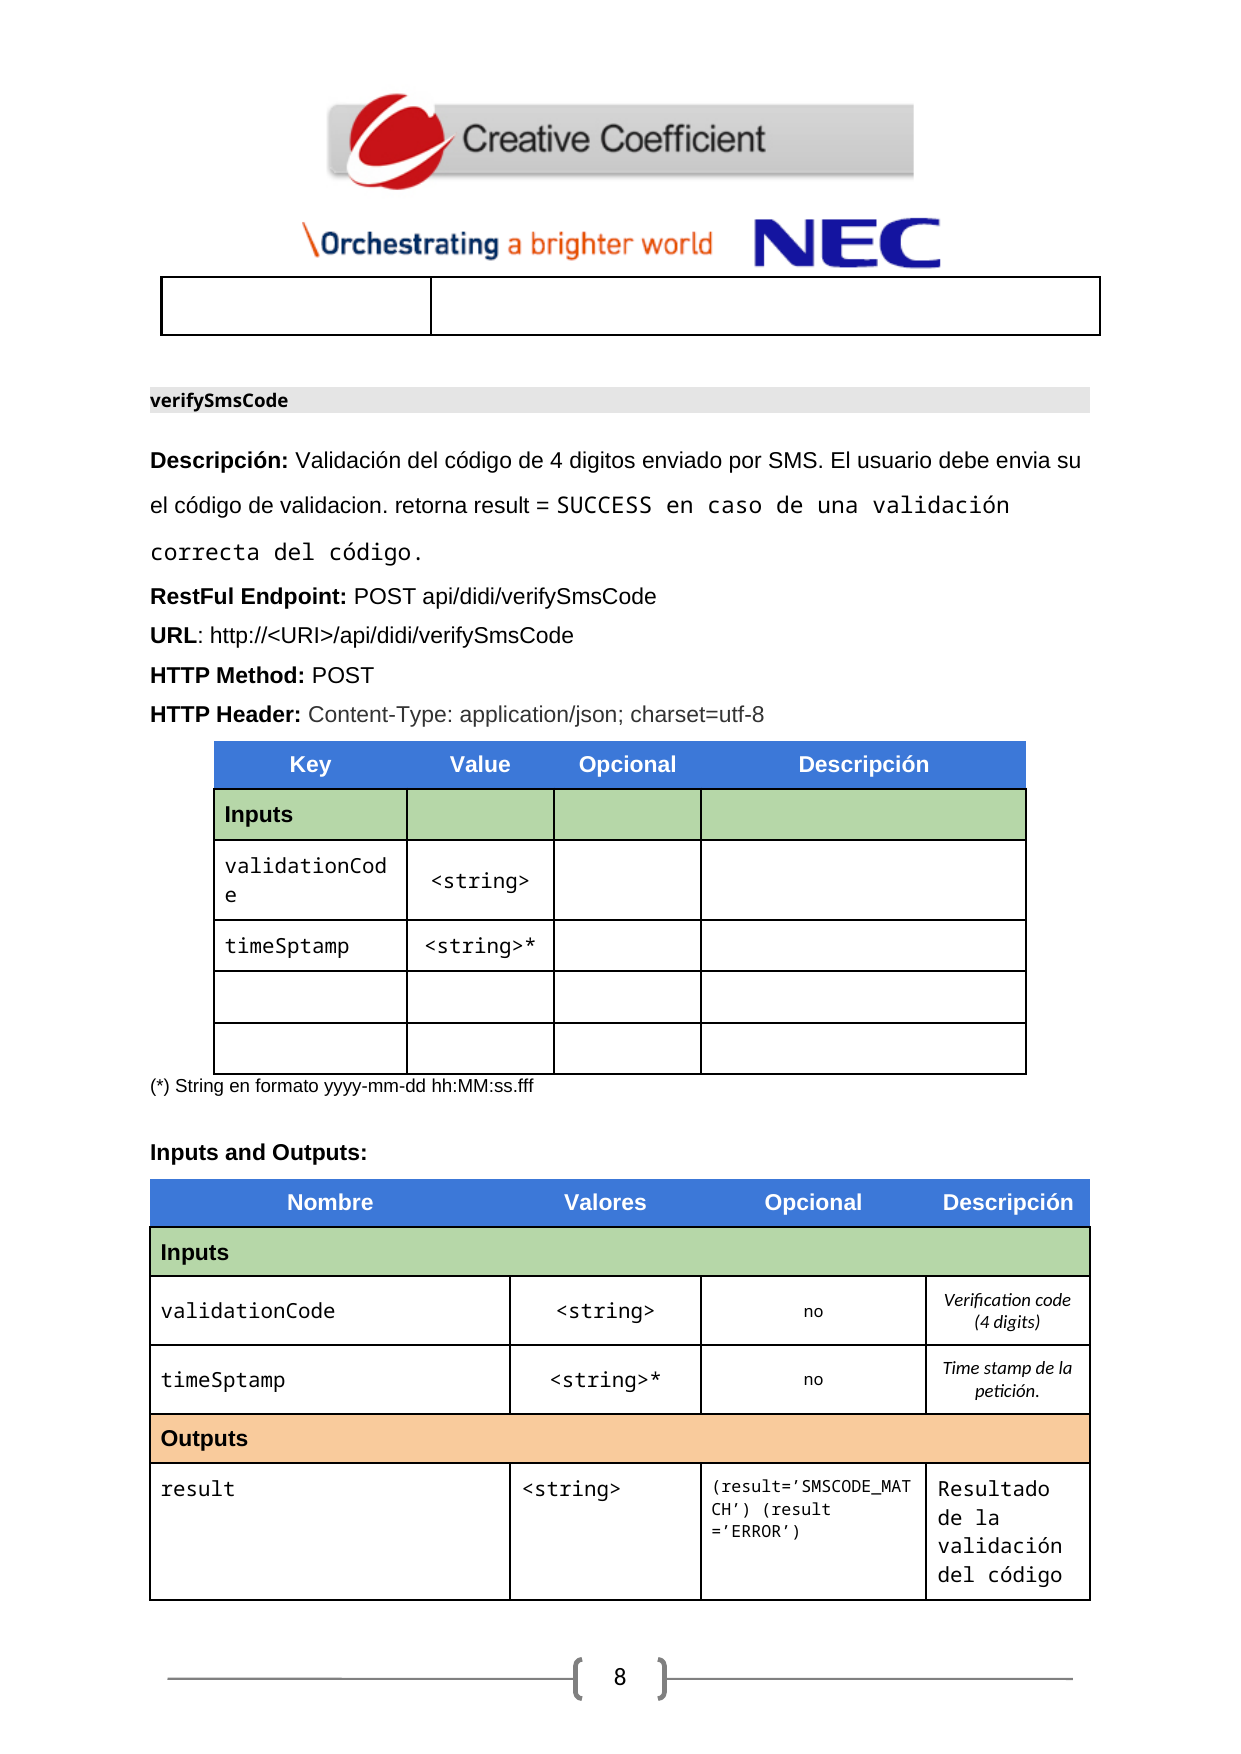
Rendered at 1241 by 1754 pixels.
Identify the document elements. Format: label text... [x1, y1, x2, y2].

picture [297, 210, 943, 273]
table_header Descripción [926, 1179, 1090, 1226]
table_cell no [702, 1277, 925, 1344]
table_cell [555, 921, 700, 970]
table_cell Inputs [215, 790, 406, 839]
table_cell [702, 972, 1025, 1022]
table_cell [432, 278, 1099, 334]
table_cell timeSptamp [215, 921, 406, 970]
table_header Value [407, 741, 554, 788]
text Descripción: Validación del código de 4 digitos enviado por SMS. El usuario debe envia su el código de validacion. retorna result = SUCCESS en caso de una validación correcta del código. [150, 447, 1090, 567]
table_cell <string>* [408, 921, 553, 970]
table_header Opcional [701, 1179, 926, 1226]
table_header Nombre [150, 1179, 510, 1226]
table_cell <string>* [511, 1346, 700, 1413]
text Inputs and Outputs: [150, 1139, 1090, 1166]
table_header Opcional [554, 741, 701, 788]
table_cell Verification code (4 digits) [927, 1277, 1089, 1344]
table_cell validationCode [215, 841, 406, 919]
table_cell (result=’SMSCODE_MATCH’) (result =’ERROR’) [702, 1464, 925, 1599]
table_cell <string> [511, 1277, 700, 1344]
text RestFul Endpoint: POST api/didi/verifySmsCode [150, 583, 1090, 609]
table_cell [163, 278, 430, 334]
table_cell Time stamp de la petición. [927, 1346, 1089, 1413]
table_cell [555, 972, 700, 1022]
table_cell timeSptamp [151, 1346, 509, 1413]
table_cell [702, 1024, 1025, 1073]
text (*) String en formato yyyy-mm-dd hh:MM:ss.fff [150, 1075, 1090, 1097]
table_cell result [151, 1464, 509, 1599]
table_cell Outputs [151, 1415, 1089, 1462]
table_cell validationCode [151, 1277, 509, 1344]
table_cell [555, 1024, 700, 1073]
text URL: http://<URI>/api/didi/verifySmsCode [150, 622, 1090, 648]
table_cell [555, 790, 700, 839]
text HTTP Header: Content-Type: application/json; charset=utf-8 [150, 701, 1090, 727]
subtitle verifySmsCode [150, 387, 1090, 413]
table_cell [215, 972, 406, 1022]
table_cell [702, 841, 1025, 919]
table_cell [702, 790, 1025, 839]
table_cell [555, 841, 700, 919]
table_cell [408, 790, 553, 839]
text HTTP Method: POST [150, 662, 1090, 688]
table_cell <string> [408, 841, 553, 919]
picture [326, 75, 914, 207]
table_cell Inputs [151, 1228, 1089, 1275]
table_cell <string> [511, 1464, 700, 1599]
table_header Valores [510, 1179, 701, 1226]
table_cell Resultado de la validación del código de 4 digitos. [927, 1464, 1089, 1599]
table_cell no [702, 1346, 925, 1413]
table_header Key [214, 741, 407, 788]
table_cell [408, 972, 553, 1022]
table_cell [215, 1024, 406, 1073]
table_header Descripción [701, 741, 1026, 788]
table_cell [408, 1024, 553, 1073]
table_cell [702, 921, 1025, 970]
